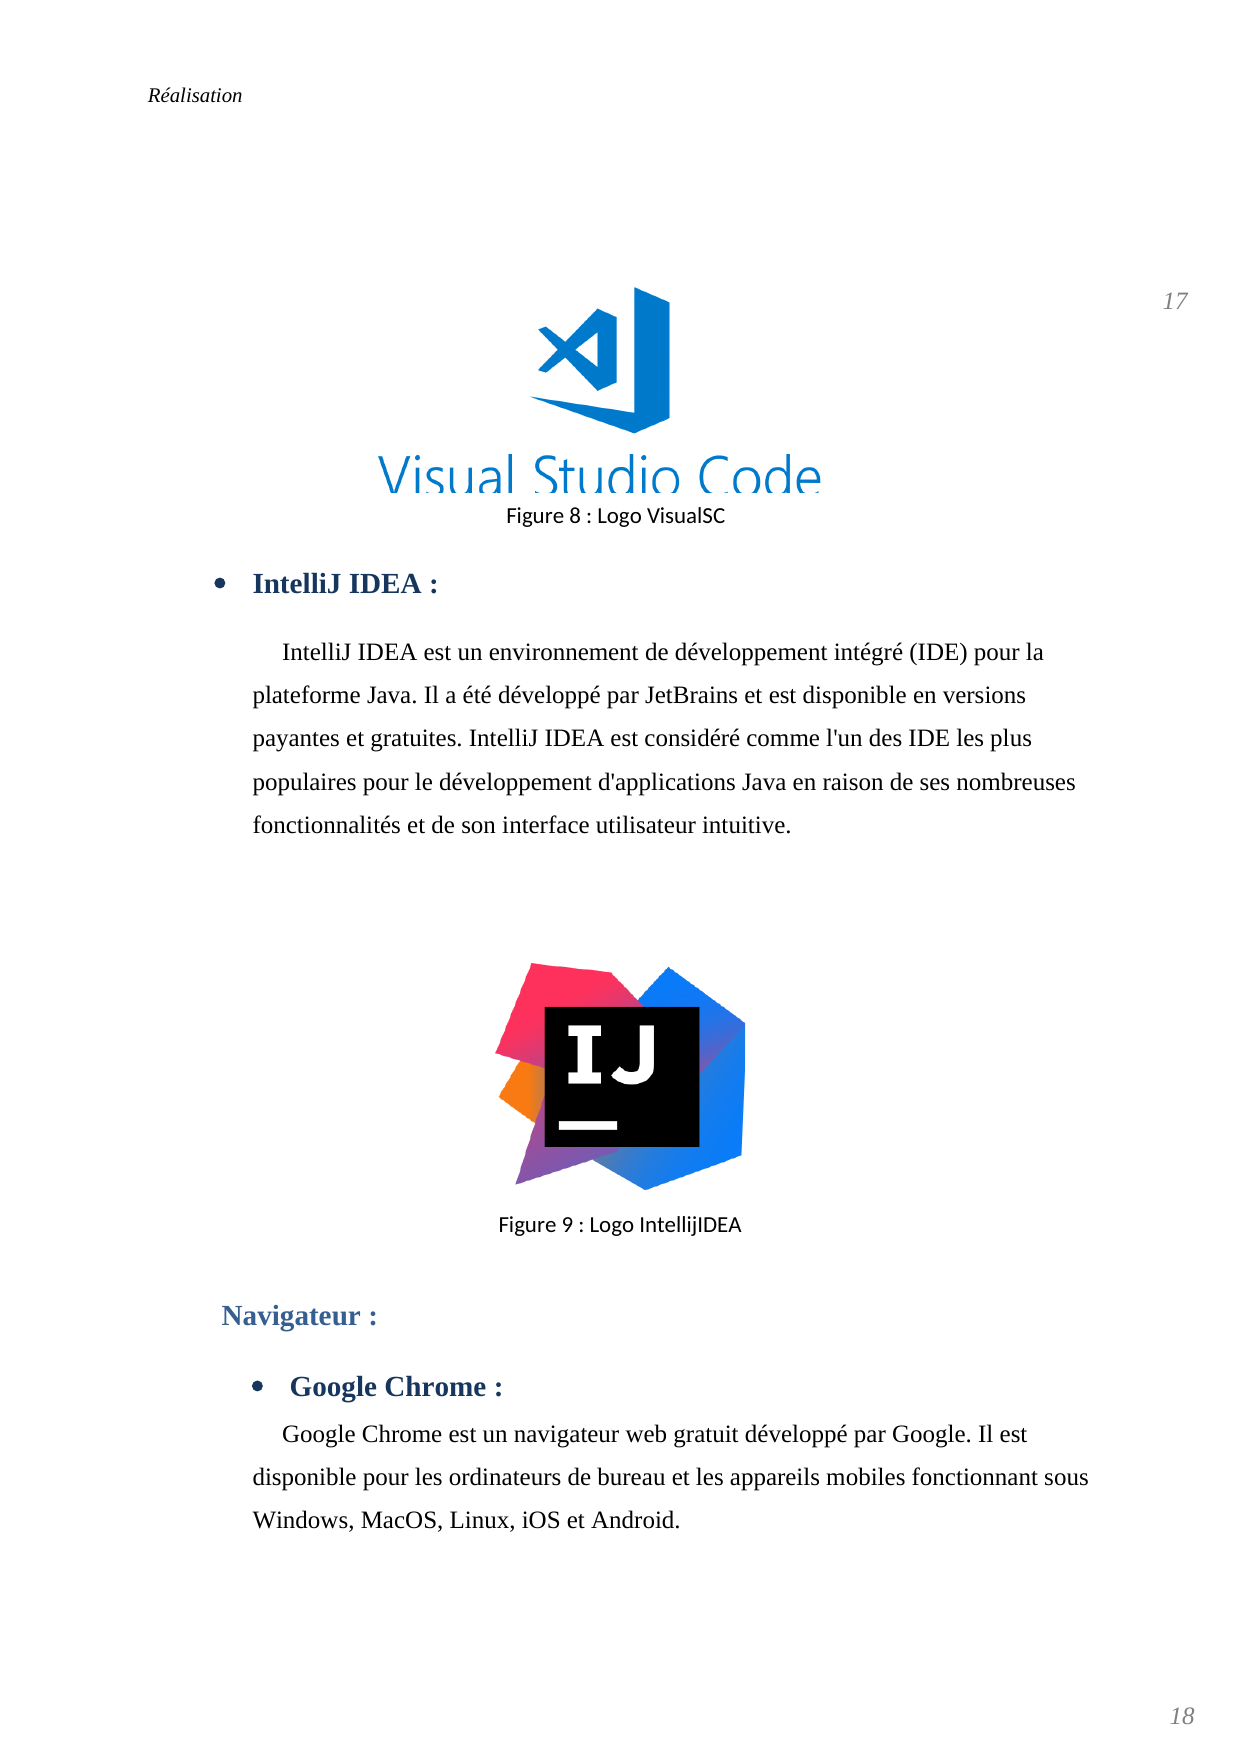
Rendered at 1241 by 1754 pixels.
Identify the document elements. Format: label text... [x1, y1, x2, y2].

picture [342, 258, 856, 493]
list IntelliJ IDEA : [215, 566, 1093, 599]
list Google Chrome est un navigateur web gratuit développé par Google. Il est disponible pour les ordinateurs de bureau et les appareils mobiles fonctionnant sous Windows, MacOS, Linux, iOS et Android. [252, 1419, 1093, 1534]
text IntelliJ IDEA est un environnement de développement intégré (IDE) pour la plateforme Java. Il a été développé par JetBrains et est disponible en versions payantes et gratuites. IntelliJ IDEA est considéré comme l'un des IDE les plus populaires pour le développement d'applications Java en raison de ses nombreuses fonctionnalités et de son interface utilisateur intuitive. [252, 637, 1093, 838]
picture [495, 963, 746, 1190]
text Navigateur : [148, 1298, 1093, 1331]
list Google Chrome : [252, 1369, 1093, 1403]
